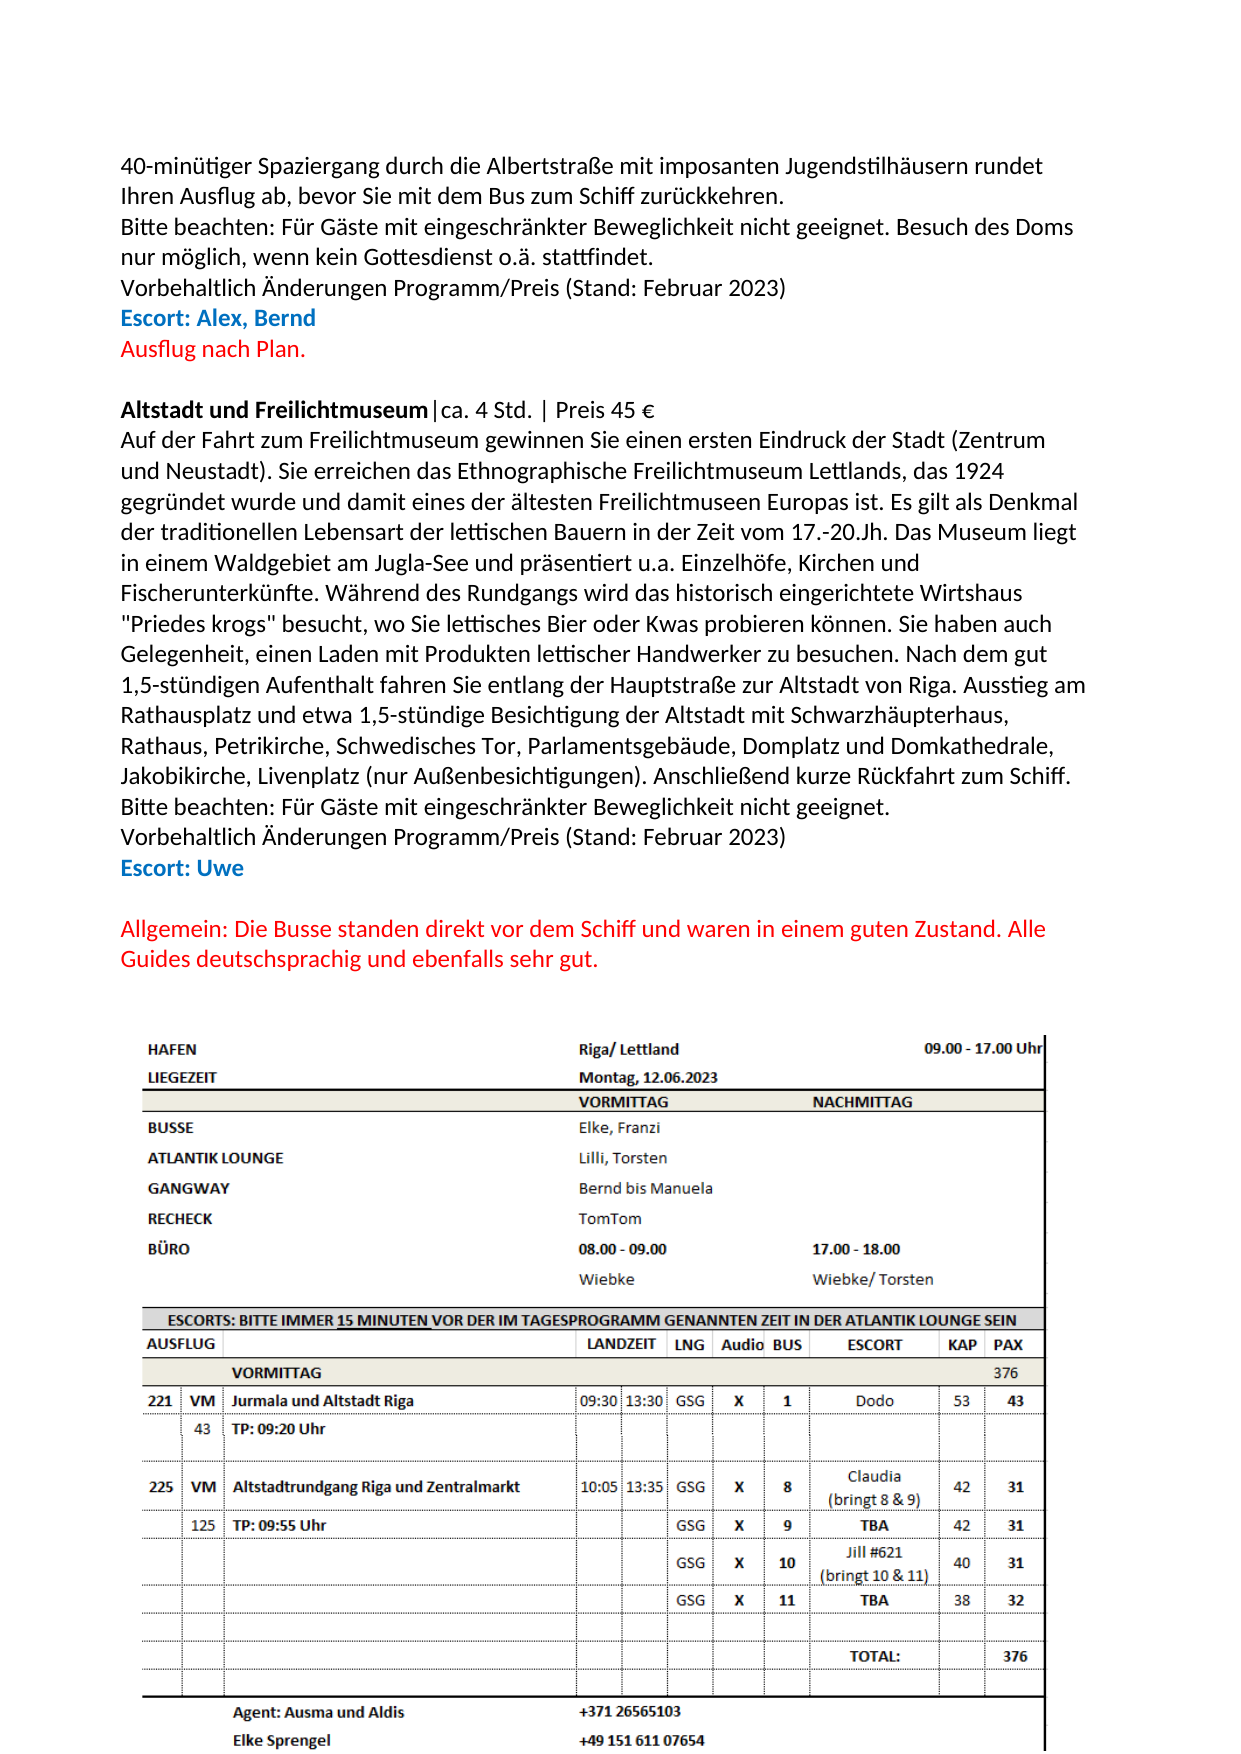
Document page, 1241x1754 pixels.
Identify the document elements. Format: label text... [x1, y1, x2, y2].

text Vorbehaltlich Änderungen Programm/Preis (Stand: Februar 2023) Escort: Uwe [120, 821, 1090, 882]
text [120, 150, 1090, 211]
text Escort: Alex, Bernd [120, 303, 1090, 333]
text Vorbehaltlich Änderungen Programm/Preis (Stand: Februar 2023) [120, 272, 1090, 303]
text Bitte beachten: Für Gäste mit eingeschränkter Beweglichkeit nicht geeignet. [120, 791, 1090, 821]
picture [142, 1035, 1049, 1751]
text Altstadt und Freilichtmuseum|ca. 4 Std. | Preis 45 € [120, 394, 1090, 425]
text Auf der Fahrt zum Freilichtmuseum gewinnen Sie einen ersten Eindruck der Stadt (Zentrum und Neustadt). Sie erreichen das Ethnographische Freilichtmuseum Lettlands, das 1924 gegründet wurde und damit eines der ältesten Freilichtmuseen Europas ist. Es gilt als Denkmal der traditionellen Lebensart der lettischen Bauern in der Zeit vom 17.-20.Jh. Das Museum liegt in einem Waldgebiet am Jugla-See und präsentiert u.a. Einzelhöfe, Kirchen und Fischerunterkünfte. Während des Rundgangs wird das historisch eingerichtete Wirtshaus "Priedes krogs" besucht, wo Sie lettisches Bier oder Kwas probieren können. Sie haben auch Gelegenheit, einen Laden mit Produkten lettischer Handwerker zu besuchen. Nach dem gut 1,5-stündigen Aufenthalt fahren Sie entlang der Hauptstraße zur Altstadt von Riga. Ausstieg am Rathausplatz und etwa 1,5-stündige Besichtigung der Altstadt mit Schwarzhäupterhaus, Rathaus, Petrikirche, Schwedisches Tor, Parlamentsgebäude, Domplatz und Domkathedrale, Jakobikirche, Livenplatz (nur Außenbesichtigungen). Anschließend kurze Rückfahrt zum Schiff. [120, 425, 1090, 791]
text Ausflug nach Plan. [120, 333, 1090, 364]
text Allgemein: Die Busse standen direkt vor dem Schiff und waren in einem guten Zustand. Alle Guides deutschsprachig und ebenfalls sehr gut. [120, 913, 1090, 974]
text Bitte beachten: Für Gäste mit eingeschränkter Beweglichkeit nicht geeignet. Besuch des Doms nur möglich, wenn kein Gottesdienst o.ä. stattfindet. [120, 211, 1090, 272]
